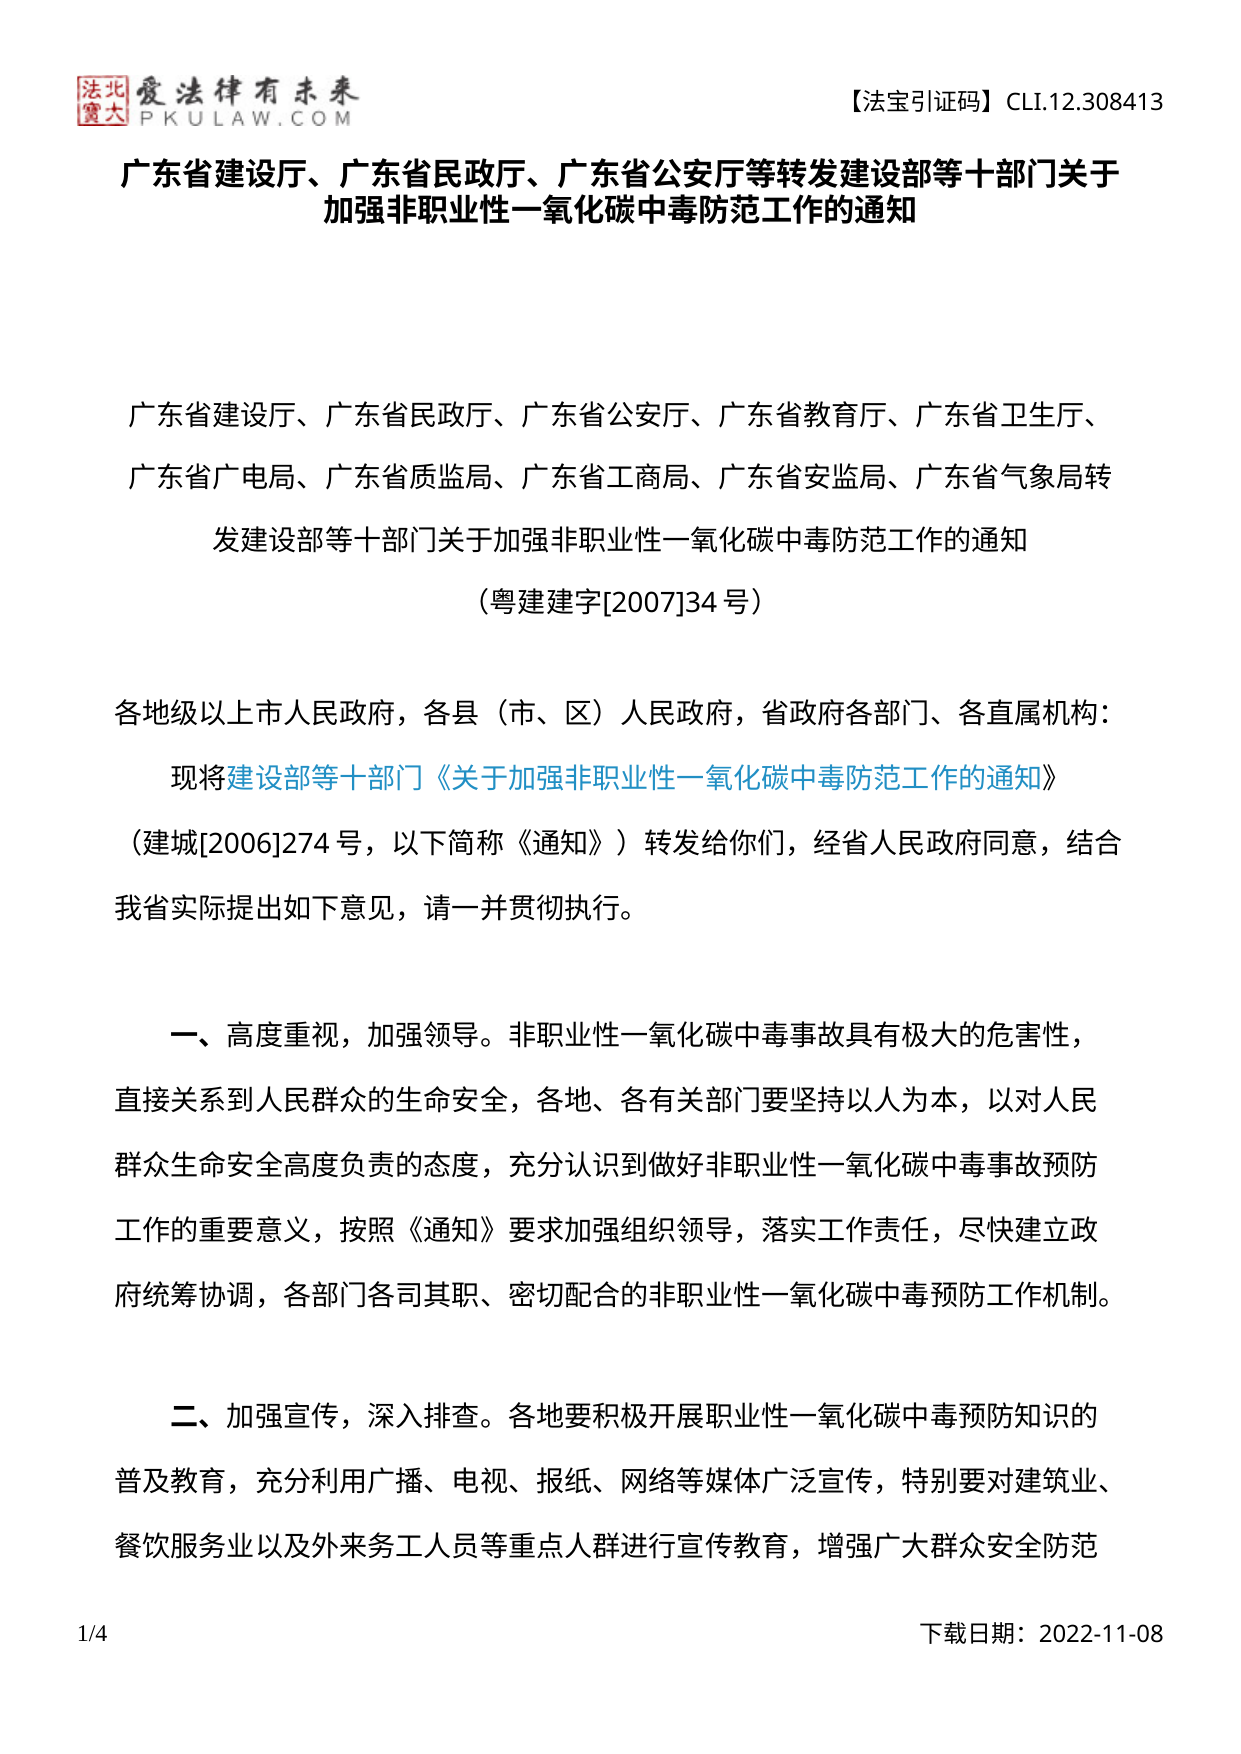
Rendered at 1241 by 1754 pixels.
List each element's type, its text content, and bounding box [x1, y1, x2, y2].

picture [76, 75, 361, 126]
text 各地级以上市人民政府，各县（市、区）人民政府，省政府各部门、各直属机构： 现将建设部等十部门《关于加强非职业性一氧化碳中毒防范工作的通知》（建城[2006]274号，以下简称《通知》）转发给你们，经省人民政府同意，结合我省实际提出如下意见，请一并贯彻执行。 一、高度重视，加强领导。非职业性一氧化碳中毒事故具有极大的危害性，直接关系到人民群众的生命安全，各地、各有关部门要坚持以人为本，以对人民群众生命安全高度负责的态度，充分认识到做好非职业性一氧化碳中毒事故预防工作的重要意义，按照《通知》要求加强组织领导，落实工作责任，尽快建立政府统筹协调，各部门各司其职、密切配合的非职业性一氧化碳中毒预防工作机制。 [114, 637, 1126, 1363]
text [114, 1394, 1126, 1565]
title 广东省建设厅、广东省民政厅、广东省公安厅等转发建设部等十部门关于加强非职业性一氧化碳中毒防范工作的通知 [114, 156, 1126, 228]
text 广东省建设厅、广东省民政厅、广东省公安厅、广东省教育厅、广东省卫生厅、广东省广电局、广东省质监局、广东省工商局、广东省安监局、广东省气象局转发建设部等十部门关于加强非职业性一氧化碳中毒防范工作的通知 （粤建建字[2007]34号） [114, 308, 1126, 621]
